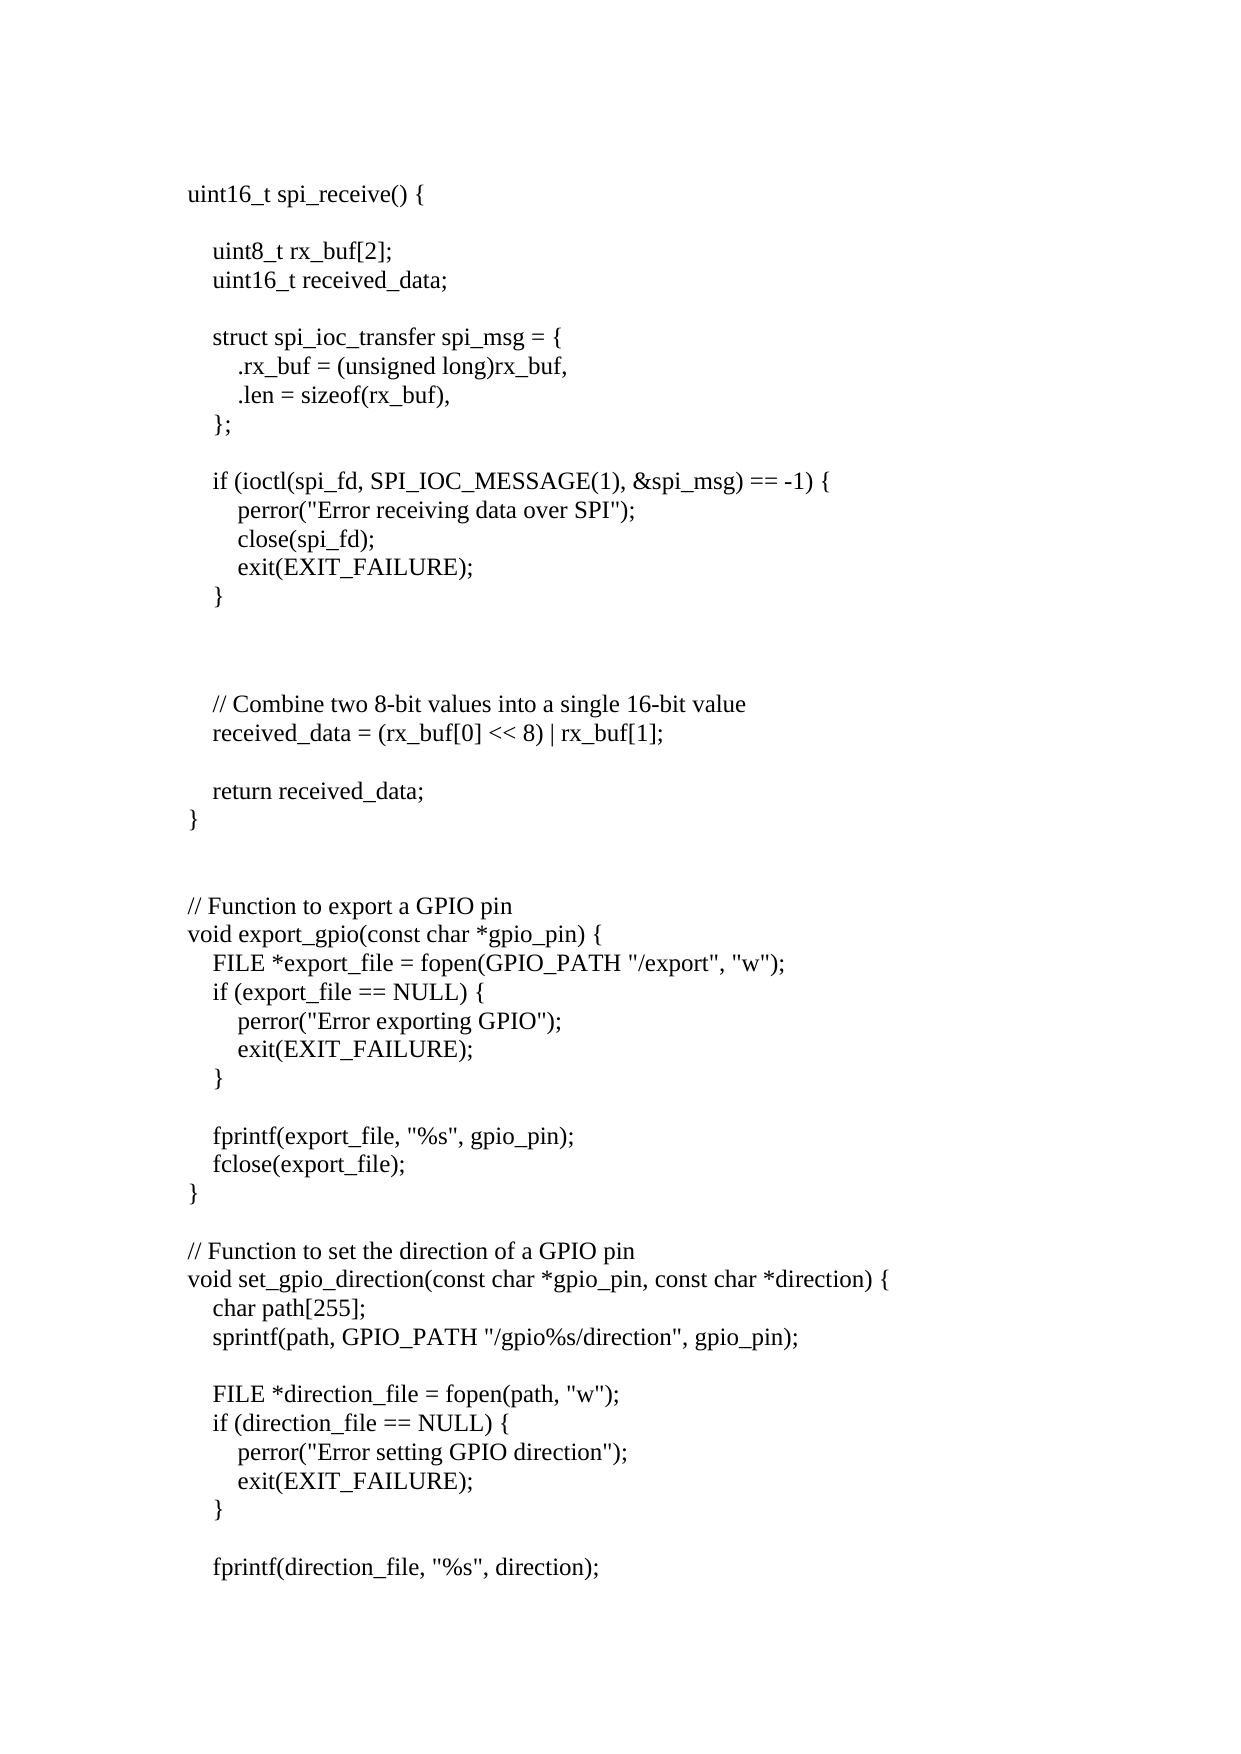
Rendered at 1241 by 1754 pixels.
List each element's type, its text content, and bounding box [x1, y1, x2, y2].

text void export_gpio(const char *gpio_pin) { [187, 919, 1053, 948]
text } [187, 804, 1053, 833]
text }; [187, 409, 1053, 437]
text } [187, 1063, 1053, 1092]
text fprintf(direction_file, "%s", direction); [187, 1552, 1053, 1581]
text if (ioctl(spi_fd, SPI_IOC_MESSAGE(1), &spi_msg) == -1) { [187, 466, 1053, 495]
text FILE *export_file = fopen(GPIO_PATH "/export", "w"); [187, 948, 1053, 977]
text FILE *direction_file = fopen(path, "w"); [187, 1379, 1053, 1408]
text exit(EXIT_FAILURE); [187, 1466, 1053, 1494]
text // Function to set the direction of a GPIO pin [187, 1236, 1053, 1264]
text char path[255]; [187, 1293, 1053, 1322]
text } [187, 581, 1053, 610]
text perror("Error exporting GPIO"); [187, 1006, 1053, 1034]
text close(spi_fd); [187, 524, 1053, 552]
text fclose(export_file); [187, 1149, 1053, 1178]
text if (export_file == NULL) { [187, 977, 1053, 1006]
text } [187, 1494, 1053, 1523]
text uint8_t rx_buf[2]; [187, 236, 1053, 265]
text received_data = (rx_buf[0] << 8) | rx_buf[1]; [187, 718, 1053, 747]
text uint16_t spi_receive() { [187, 179, 1053, 207]
text // Combine two 8-bit values into a single 16-bit value [187, 689, 1053, 718]
text if (direction_file == NULL) { [187, 1408, 1053, 1437]
text struct spi_ioc_transfer spi_msg = { [187, 322, 1053, 351]
text } [187, 1178, 1053, 1207]
text perror("Error receiving data over SPI"); [187, 495, 1053, 524]
text sprintf(path, GPIO_PATH "/gpio%s/direction", gpio_pin); [187, 1322, 1053, 1351]
text void set_gpio_direction(const char *gpio_pin, const char *direction) { [187, 1264, 1053, 1293]
text return received_data; [187, 776, 1053, 804]
text exit(EXIT_FAILURE); [187, 552, 1053, 581]
text exit(EXIT_FAILURE); [187, 1034, 1053, 1063]
text uint16_t received_data; [187, 265, 1053, 294]
text perror("Error setting GPIO direction"); [187, 1437, 1053, 1466]
text fprintf(export_file, "%s", gpio_pin); [187, 1121, 1053, 1149]
text .rx_buf = (unsigned long)rx_buf, [187, 351, 1053, 380]
text .len = sizeof(rx_buf), [187, 380, 1053, 409]
text // Function to export a GPIO pin [187, 891, 1053, 919]
